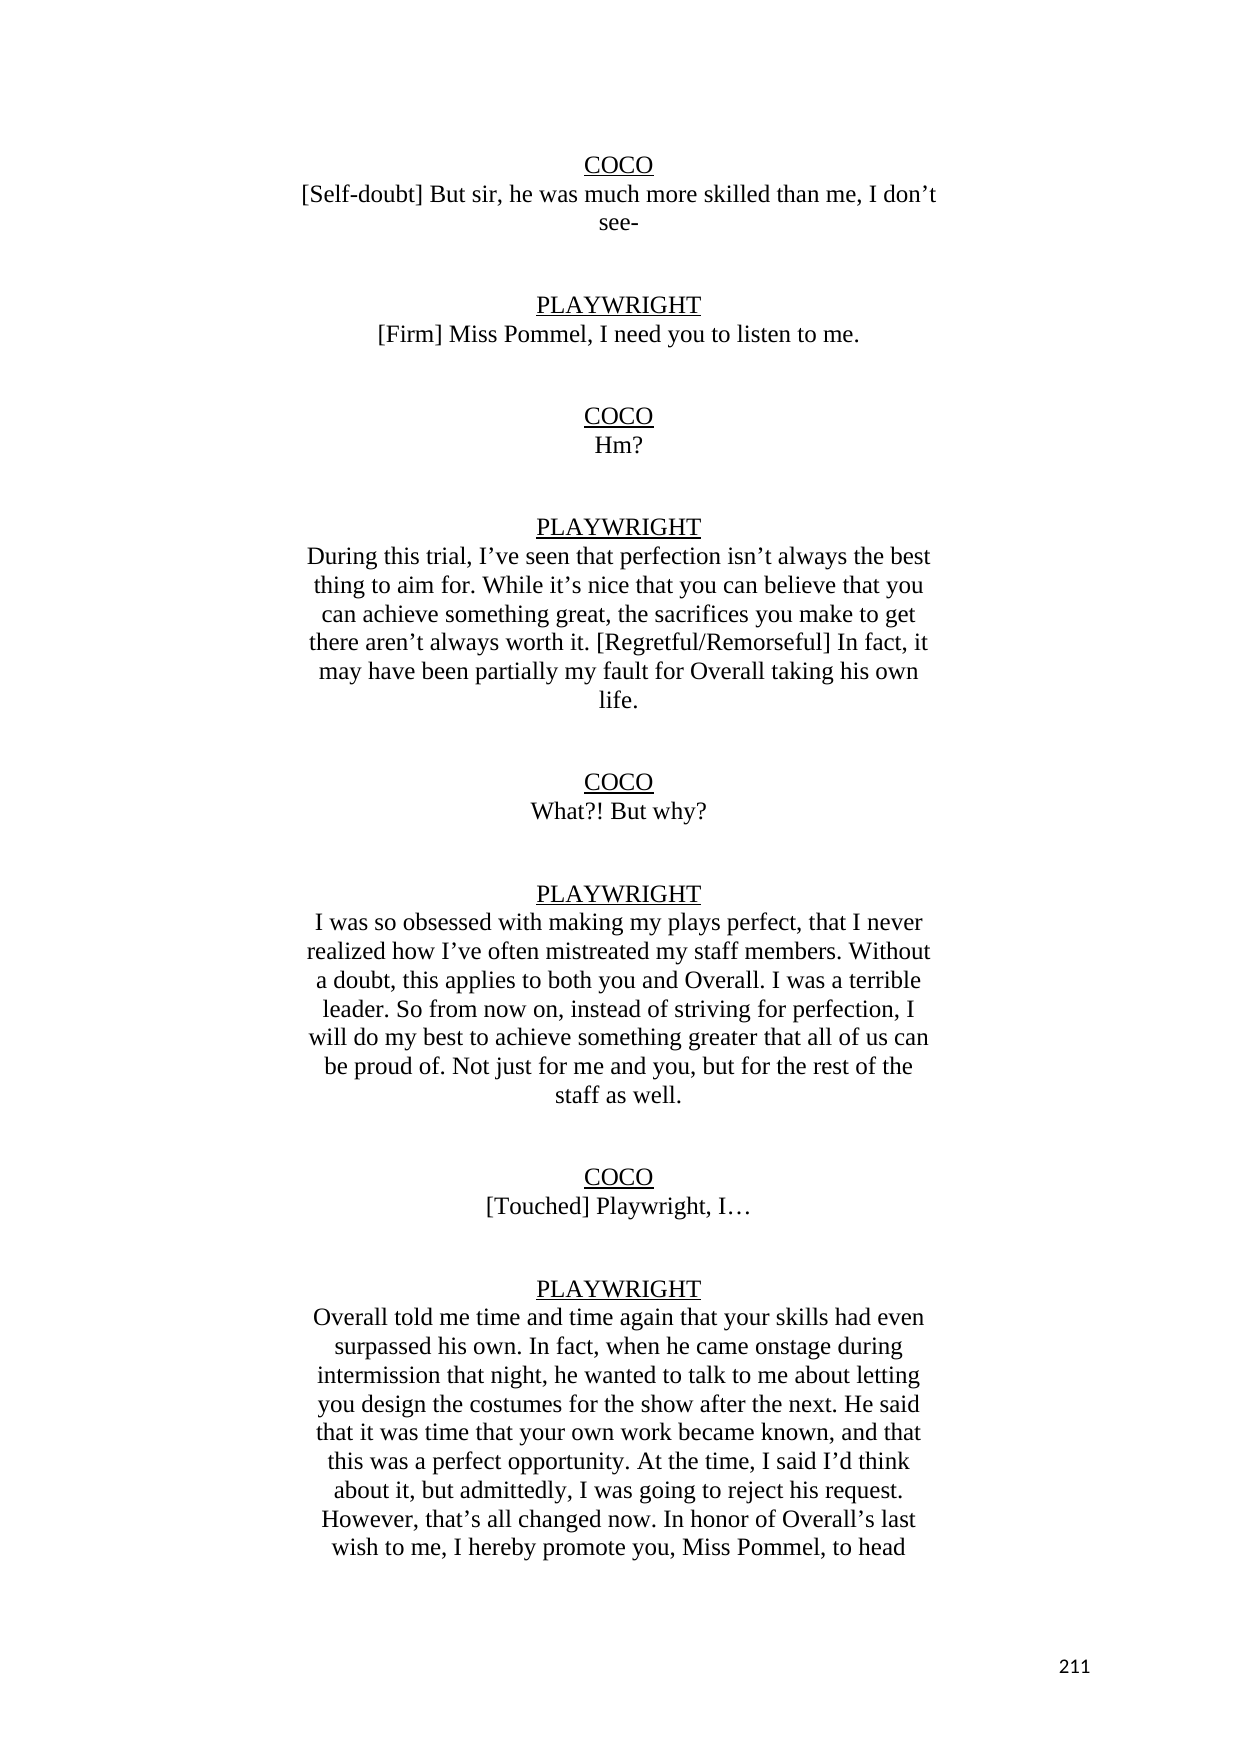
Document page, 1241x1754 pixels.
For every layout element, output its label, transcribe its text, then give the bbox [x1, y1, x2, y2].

text PLAYWRIGHT [Firm] Miss Pommel, I need you to listen to me. [300, 290, 937, 347]
text COCO What?! But why? [300, 767, 937, 825]
text PLAYWRIGHT During this trial, I’ve seen that perfection isn’t always the best thing to aim for. While it’s nice that you can believe that you can achieve something great, the sacrifices you make to get there aren’t always worth it. [Regretful/Remorseful] In fact, it may have been partially my fault for Overall taking his own life. [300, 512, 937, 714]
text COCO Hm? [300, 401, 937, 459]
text COCO [Touched] Playwright, I… [300, 1162, 937, 1220]
text COCO [Self-doubt] But sir, he was much more skilled than me, I don’t see- [300, 150, 937, 236]
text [300, 1274, 937, 1561]
text PLAYWRIGHT I was so obsessed with making my plays perfect, that I never realized how I’ve often mistreated my staff members. Without a doubt, this applies to both you and Overall. I was a terrible leader. So from now on, instead of striving for perfection, I will do my best to achieve something greater that all of us can be proud of. Not just for me and you, but for the rest of the staff as well. [300, 879, 937, 1109]
